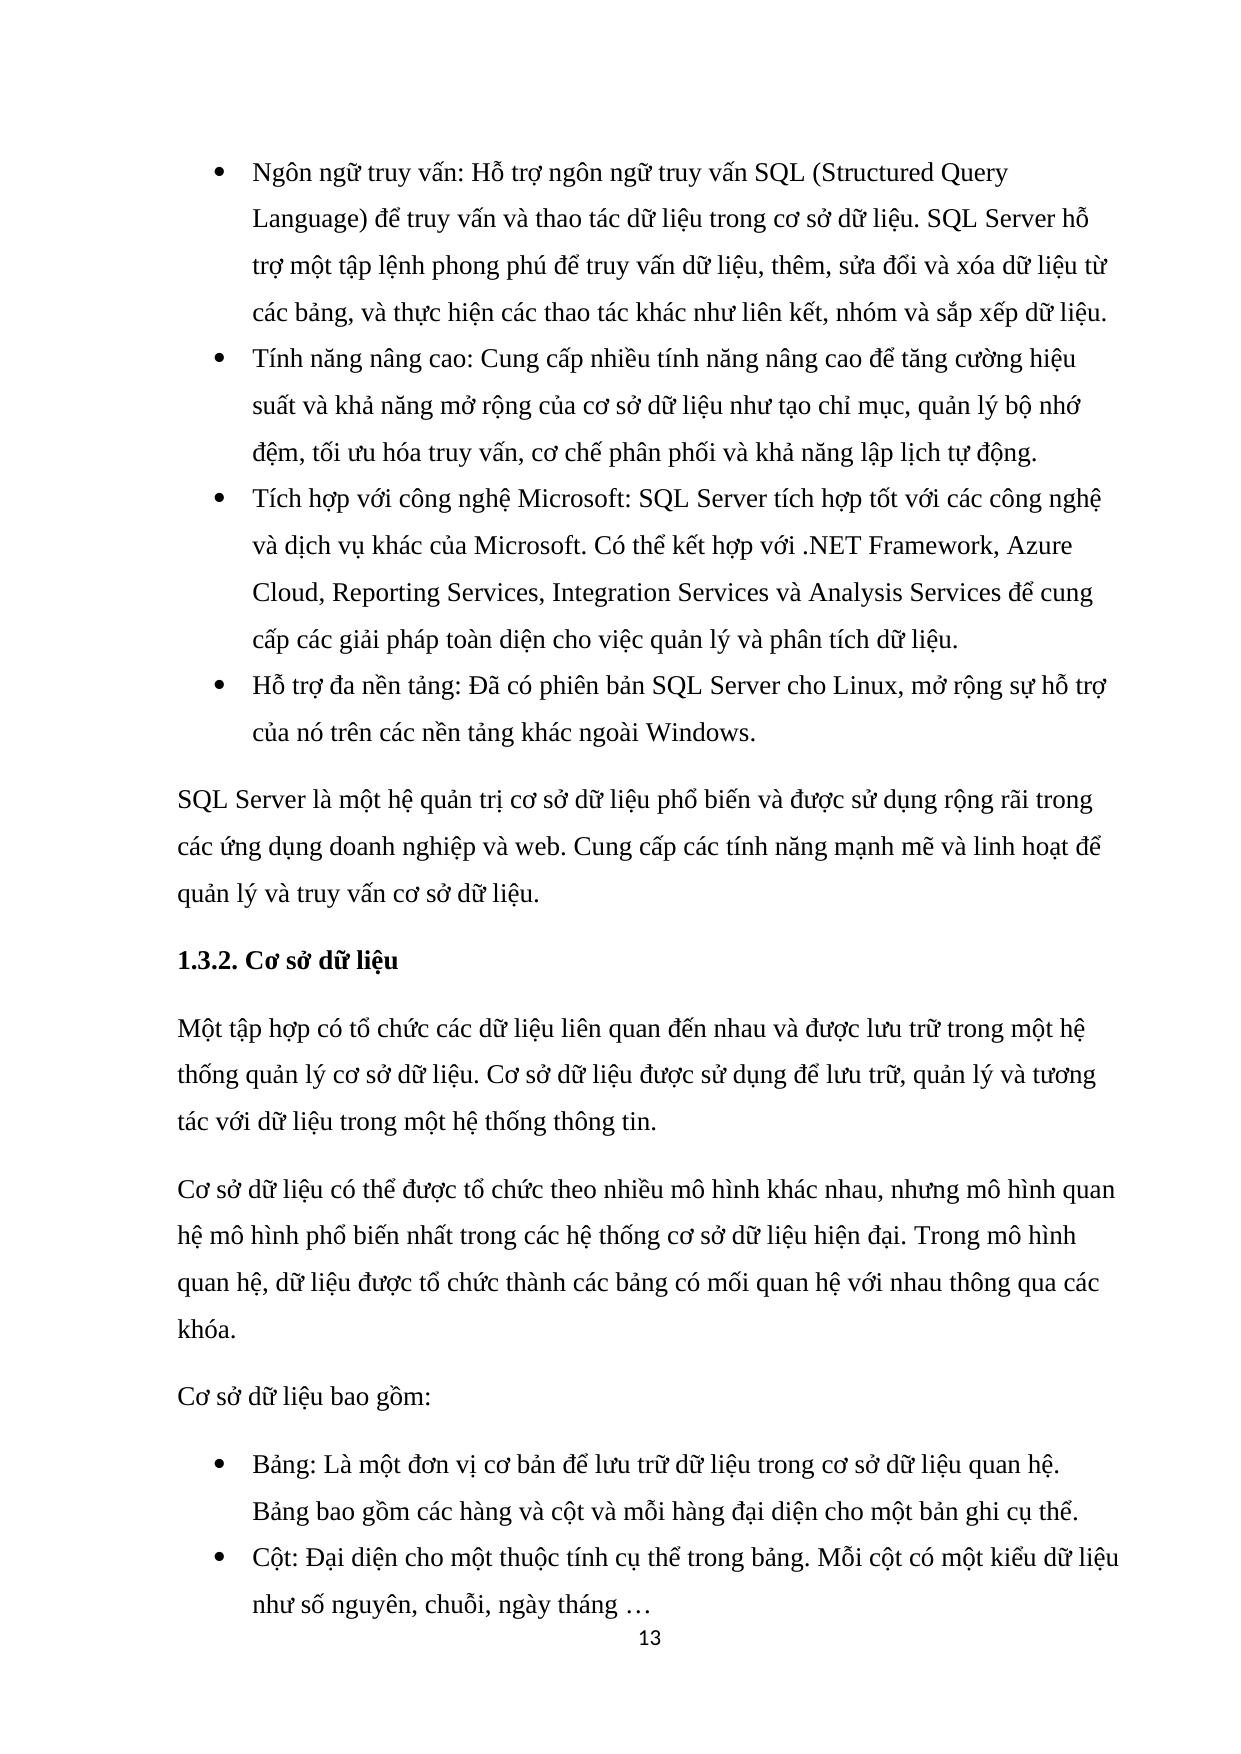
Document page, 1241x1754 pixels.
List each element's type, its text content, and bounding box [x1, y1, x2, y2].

list Tính năng nâng cao: Cung cấp nhiều tính năng nâng cao để tăng cường hiệu suất và khả năng mở rộng của cơ sở dữ liệu như tạo chỉ mục, quản lý bộ nhớ đệm, tối ưu hóa truy vấn, cơ chế phân phối và khả năng lập lịch tự động. [214, 342, 1122, 467]
list Hỗ trợ đa nền tảng: Đã có phiên bản SQL Server cho Linux, mở rộng sự hỗ trợ của nó trên các nền tảng khác ngoài Windows. [214, 669, 1122, 747]
text SQL Server là một hệ quản trị cơ sở dữ liệu phổ biến và được sử dụng rộng rãi trong các ứng dụng doanh nghiệp và web. Cung cấp các tính năng mạnh mẽ và linh hoạt để quản lý và truy vấn cơ sở dữ liệu. [177, 784, 1122, 908]
list Cột: Đại diện cho một thuộc tính cụ thể trong bảng. Mỗi cột có một kiểu dữ liệu như số nguyên, chuỗi, ngày tháng … [214, 1541, 1122, 1619]
list Ngôn ngữ truy vấn: Hỗ trợ ngôn ngữ truy vấn SQL (Structured Query Language) để truy vấn và thao tác dữ liệu trong cơ sở dữ liệu. SQL Server hỗ trợ một tập lệnh phong phú để truy vấn dữ liệu, thêm, sửa đổi và xóa dữ liệu từ các bảng, và thực hiện các thao tác khác như liên kết, nhóm và sắp xếp dữ liệu. [214, 156, 1122, 327]
list Tích hợp với công nghệ Microsoft: SQL Server tích hợp tốt với các công nghệ và dịch vụ khác của Microsoft. Có thể kết hợp với .NET Framework, Azure Cloud, Reporting Services, Integration Services và Analysis Services để cung cấp các giải pháp toàn diện cho việc quản lý và phân tích dữ liệu. [214, 483, 1122, 654]
text 1.3.2. Cơ sở dữ liệu [177, 944, 1122, 976]
text Cơ sở dữ liệu bao gồm: [177, 1380, 1122, 1411]
list Bảng: Là một đơn vị cơ bản để lưu trữ dữ liệu trong cơ sở dữ liệu quan hệ. Bảng bao gồm các hàng và cột và mỗi hàng đại diện cho một bản ghi cụ thể. [214, 1448, 1122, 1526]
text Một tập hợp có tổ chức các dữ liệu liên quan đến nhau và được lưu trữ trong một hệ thống quản lý cơ sở dữ liệu. Cơ sở dữ liệu được sử dụng để lưu trữ, quản lý và tương tác với dữ liệu trong một hệ thống thông tin. [177, 1012, 1122, 1136]
